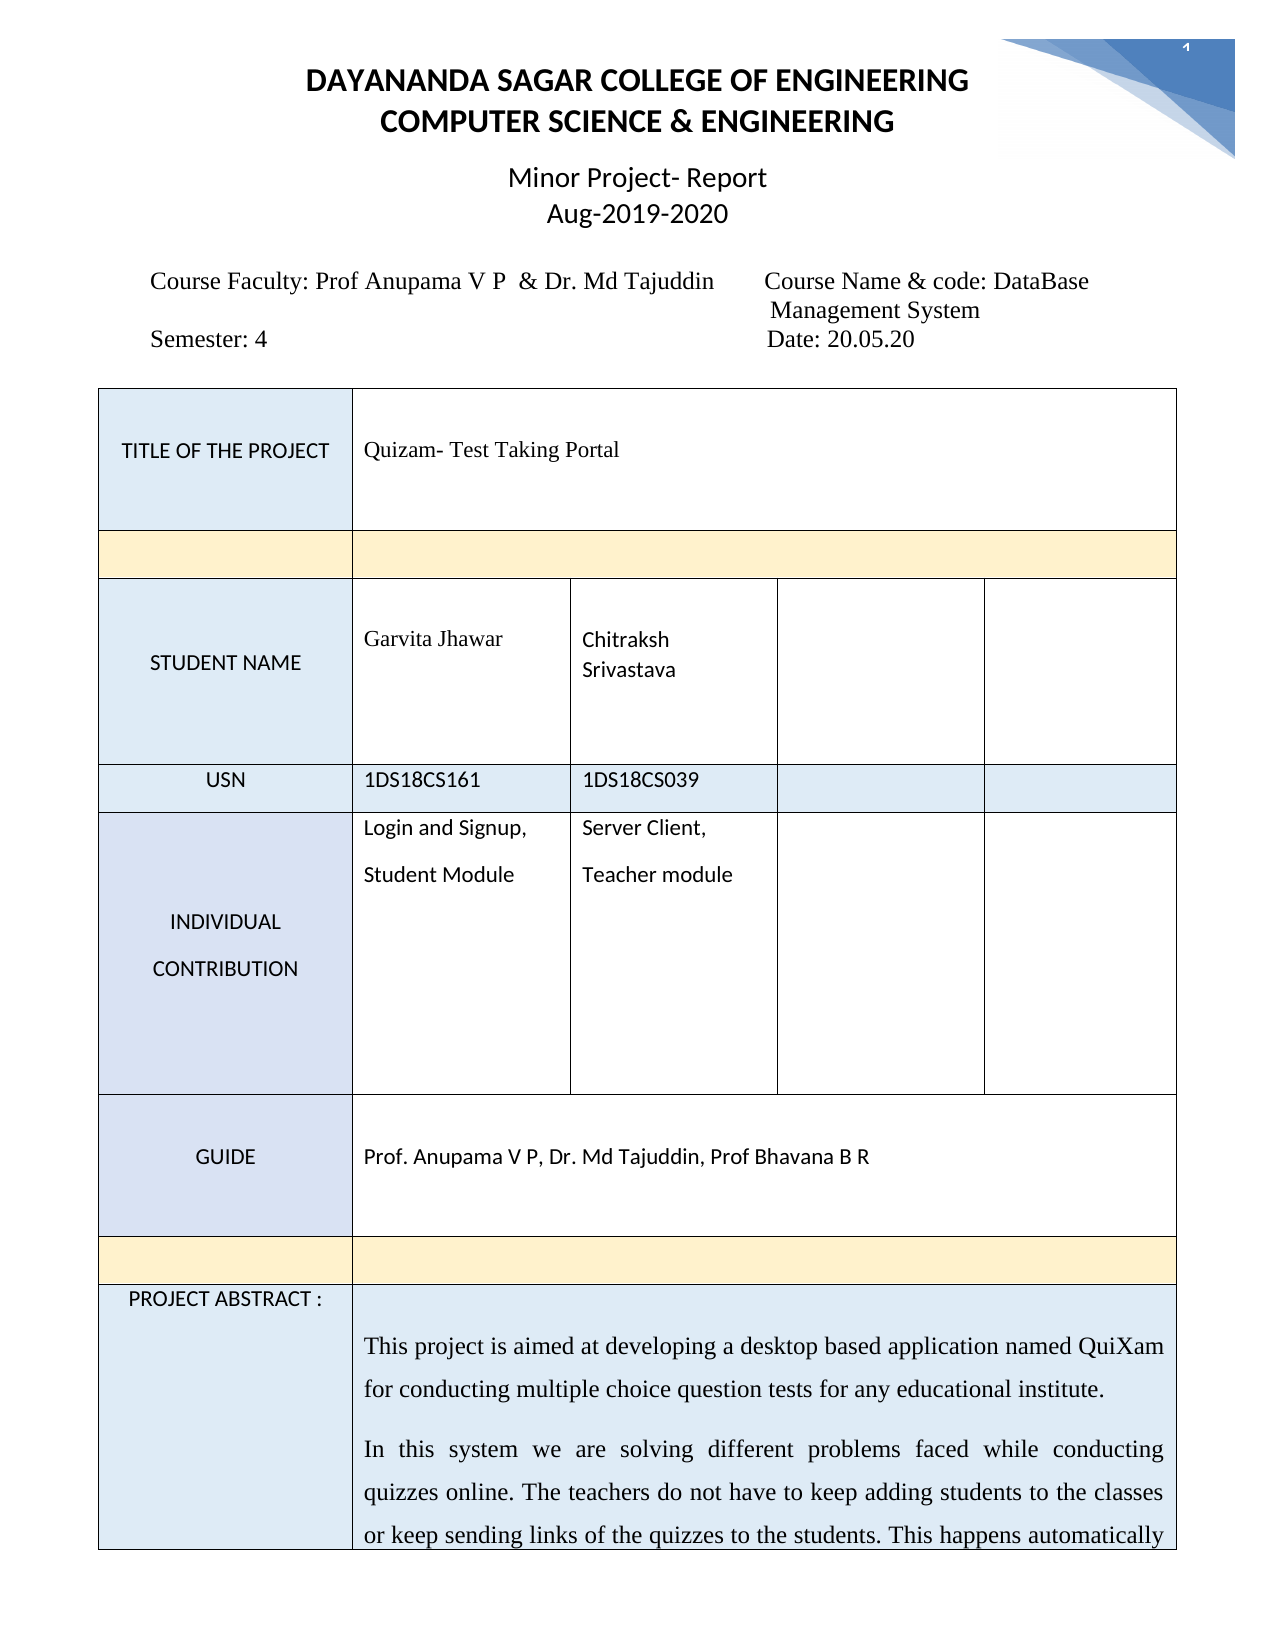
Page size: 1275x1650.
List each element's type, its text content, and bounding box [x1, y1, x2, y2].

table_cell [778, 579, 984, 764]
table_cell Login and Signup, Student Module [353, 813, 570, 1094]
text Minor Project- Report [150, 159, 1125, 195]
table_cell Chitraksh Srivastava [571, 579, 777, 764]
table_cell GUIDE [99, 1095, 352, 1236]
text Semester: 4 Date: 20.05.20 [150, 324, 1125, 352]
table_cell Prof. Anupama V P, Dr. Md Tajuddin, Prof Bhavana B R [353, 1095, 1176, 1236]
table_cell [985, 765, 1176, 812]
table_cell Server Client, Teacher module [571, 813, 777, 1094]
table_header TITLE OF THE PROJECT [99, 389, 352, 530]
table_cell PROJECT ABSTRACT : [99, 1285, 352, 1549]
table_cell [353, 531, 1176, 577]
table_cell USN [99, 765, 352, 812]
table_cell INDIVIDUAL CONTRIBUTION [99, 813, 352, 1094]
text Aug-2019-2020 [150, 195, 1125, 231]
table_cell [778, 765, 984, 812]
table_cell [985, 579, 1176, 764]
table_cell 1DS18CS161 [353, 765, 570, 812]
table_cell [778, 813, 984, 1094]
text Course Faculty: Prof Anupama V P & Dr. Md Tajuddin Course Name & code: DataBase Management System [150, 266, 1125, 324]
table_header Quizam- Test Taking Portal [353, 389, 1176, 530]
table_cell [99, 531, 352, 577]
table_cell 1DS18CS039 [571, 765, 777, 812]
picture [998, 39, 1235, 159]
table_cell STUDENT NAME [99, 579, 352, 764]
table_cell [353, 1237, 1176, 1283]
table_cell [99, 1237, 352, 1283]
table_cell Garvita Jhawar [353, 579, 570, 764]
table_cell [985, 813, 1176, 1094]
